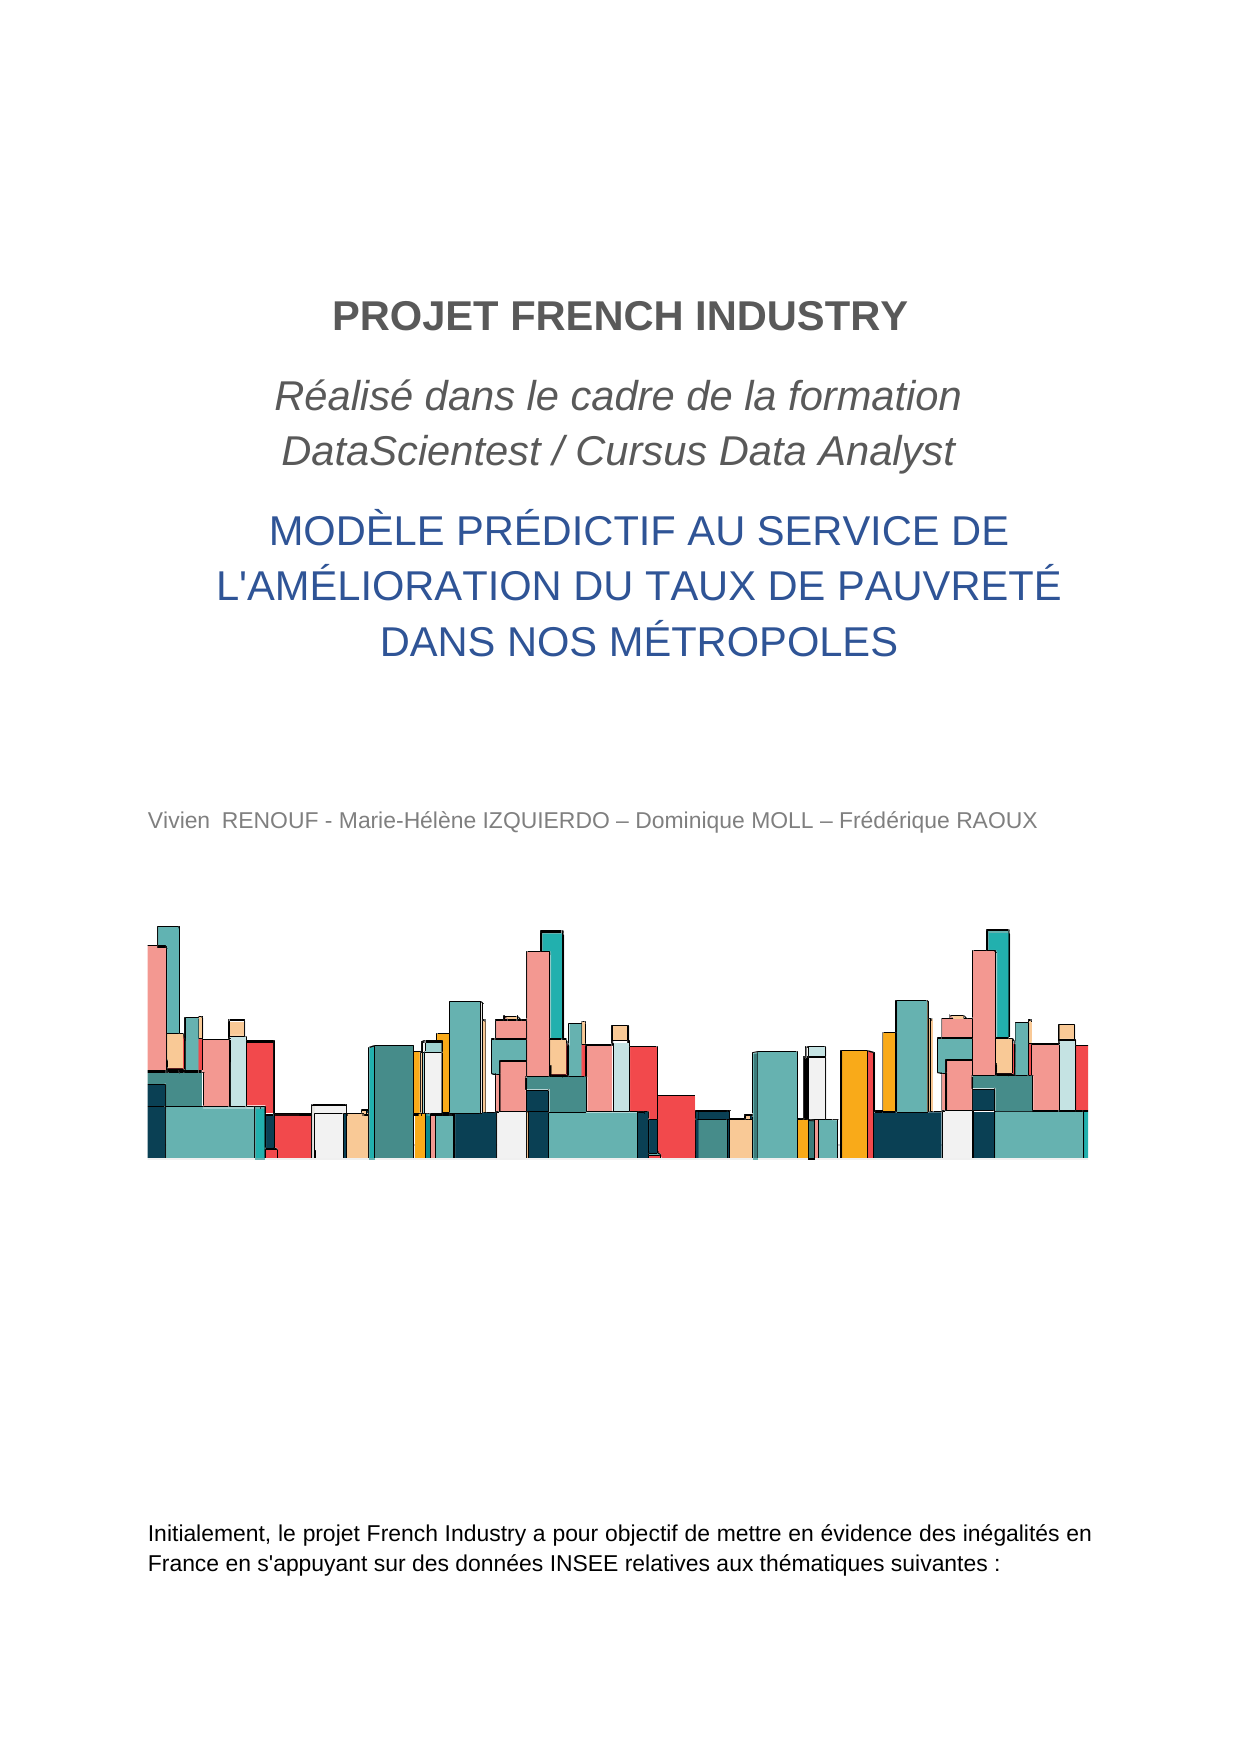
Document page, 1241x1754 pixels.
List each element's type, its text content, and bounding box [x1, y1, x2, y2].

text Vivien RENOUF - Marie-Hélène IZQUIERDO – Dominique MOLL – Frédérique RAOUX [148, 807, 1093, 834]
text Réalisé dans le cadre de la formation DataScientest / Cursus Data Analyst [148, 371, 1093, 474]
text Initialement, le projet French Industry a pour objectif de mettre en évidence des inégalités en France en s'appuyant sur des données INSEE relatives aux thématiques suivantes : [148, 1520, 1093, 1577]
text MODÈLE PRÉDICTIF AU SERVICE DE L'AMÉLIORATION DU TAUX DE PAUVRETÉ DANS NOS MÉTROPOLES [185, 507, 1093, 665]
picture [147, 896, 1089, 1160]
text PROJET FRENCH INDUSTRY [148, 291, 1093, 339]
